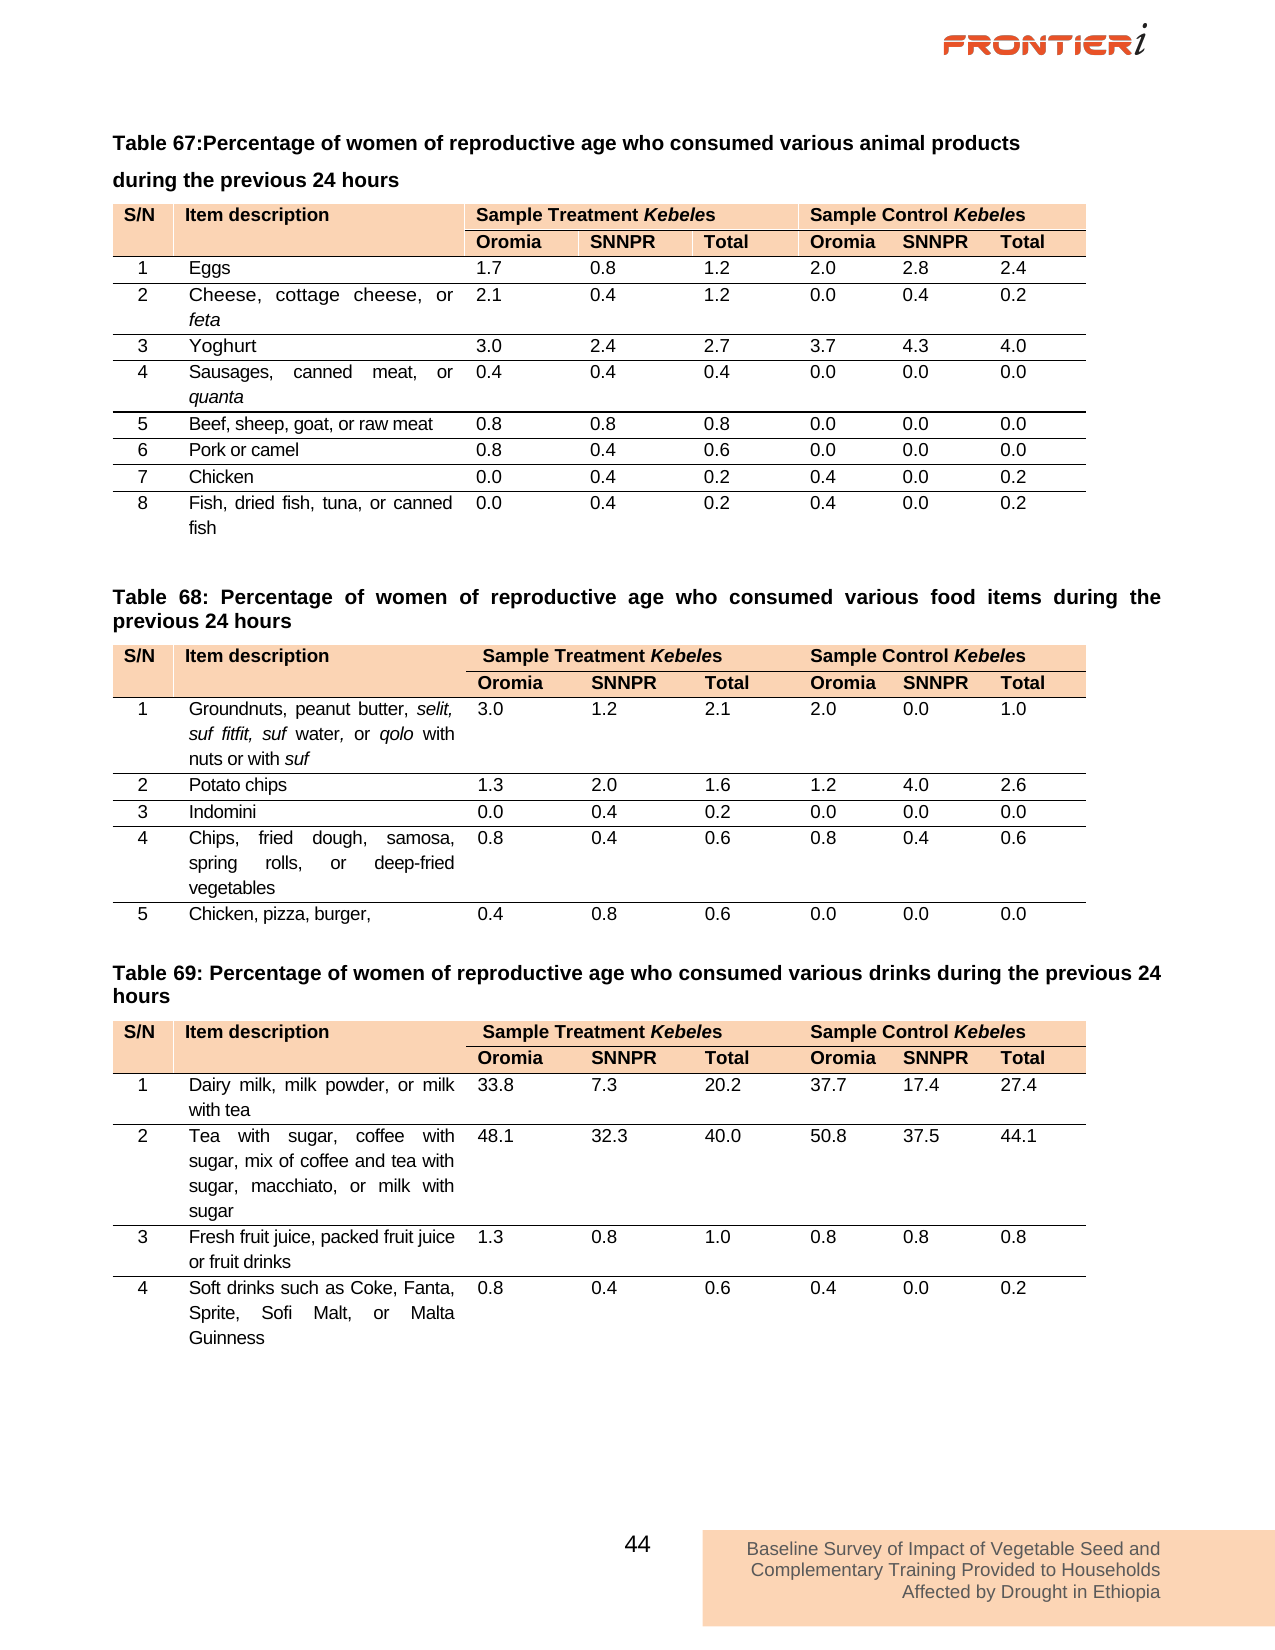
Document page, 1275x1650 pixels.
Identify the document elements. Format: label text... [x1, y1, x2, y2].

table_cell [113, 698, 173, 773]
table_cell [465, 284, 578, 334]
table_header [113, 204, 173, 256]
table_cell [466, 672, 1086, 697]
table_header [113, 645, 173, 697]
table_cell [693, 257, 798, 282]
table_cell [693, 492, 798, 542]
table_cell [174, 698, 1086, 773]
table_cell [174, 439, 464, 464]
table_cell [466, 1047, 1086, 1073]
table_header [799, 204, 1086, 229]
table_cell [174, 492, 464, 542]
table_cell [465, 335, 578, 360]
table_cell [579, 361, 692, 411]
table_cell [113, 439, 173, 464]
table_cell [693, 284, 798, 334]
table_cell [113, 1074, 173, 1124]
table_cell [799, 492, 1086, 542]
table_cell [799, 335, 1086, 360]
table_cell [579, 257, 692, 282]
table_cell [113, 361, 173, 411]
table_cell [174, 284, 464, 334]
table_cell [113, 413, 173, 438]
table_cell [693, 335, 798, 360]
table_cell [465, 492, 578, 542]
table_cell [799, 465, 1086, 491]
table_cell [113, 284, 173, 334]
text Table 67:Percentage of women of reproductive age who consumed various animal products [112, 131, 1162, 155]
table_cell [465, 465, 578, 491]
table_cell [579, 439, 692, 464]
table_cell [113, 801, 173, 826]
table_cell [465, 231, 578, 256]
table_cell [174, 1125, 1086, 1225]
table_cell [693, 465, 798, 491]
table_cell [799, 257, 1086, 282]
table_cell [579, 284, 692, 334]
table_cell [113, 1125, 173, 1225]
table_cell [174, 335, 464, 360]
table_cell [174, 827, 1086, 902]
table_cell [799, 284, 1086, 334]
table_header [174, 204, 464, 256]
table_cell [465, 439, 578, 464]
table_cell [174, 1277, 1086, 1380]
text Table 69: Percentage of women of reproductive age who consumed various drinks during the previous 24 hours [112, 960, 1162, 1008]
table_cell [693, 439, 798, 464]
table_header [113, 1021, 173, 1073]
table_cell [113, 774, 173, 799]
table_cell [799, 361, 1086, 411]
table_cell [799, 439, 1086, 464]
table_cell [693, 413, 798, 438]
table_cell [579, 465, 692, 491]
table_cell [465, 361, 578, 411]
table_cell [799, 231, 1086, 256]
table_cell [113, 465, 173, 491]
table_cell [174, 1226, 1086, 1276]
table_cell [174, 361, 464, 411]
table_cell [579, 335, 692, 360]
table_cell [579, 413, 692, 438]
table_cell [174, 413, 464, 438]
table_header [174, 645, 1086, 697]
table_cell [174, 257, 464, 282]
text Table 68: Percentage of women of reproductive age who consumed various food items during the previous 24 hours [112, 585, 1162, 633]
text during the previous 24 hours [112, 168, 1162, 192]
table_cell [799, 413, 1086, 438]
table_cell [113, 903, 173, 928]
picture [943, 23, 1147, 68]
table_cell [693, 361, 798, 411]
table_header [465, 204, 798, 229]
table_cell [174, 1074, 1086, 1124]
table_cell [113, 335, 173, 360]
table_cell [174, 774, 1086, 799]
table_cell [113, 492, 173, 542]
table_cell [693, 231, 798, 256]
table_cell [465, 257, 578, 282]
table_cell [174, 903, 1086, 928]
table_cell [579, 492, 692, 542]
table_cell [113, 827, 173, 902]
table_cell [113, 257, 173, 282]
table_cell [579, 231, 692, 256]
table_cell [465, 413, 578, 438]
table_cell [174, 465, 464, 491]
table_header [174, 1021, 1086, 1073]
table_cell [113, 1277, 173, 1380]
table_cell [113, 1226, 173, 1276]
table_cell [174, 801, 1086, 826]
